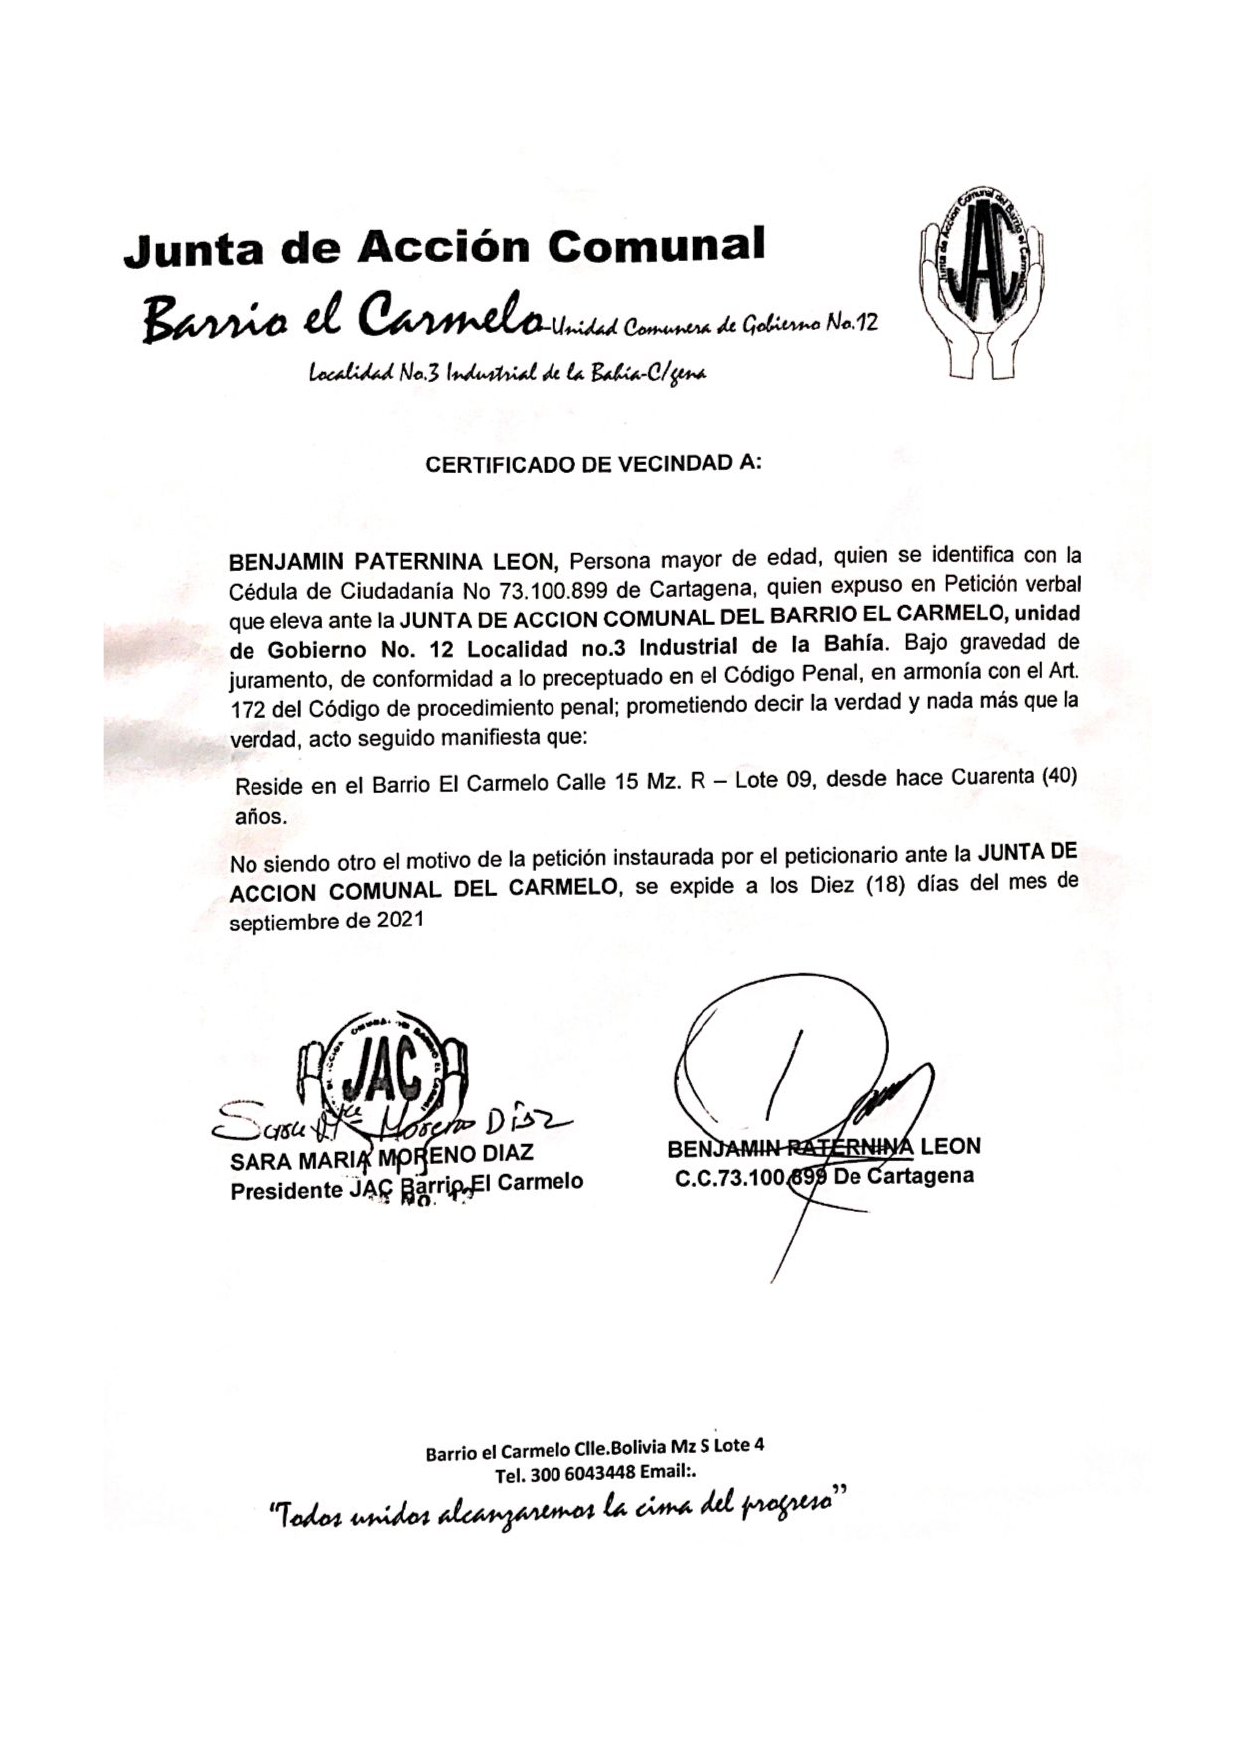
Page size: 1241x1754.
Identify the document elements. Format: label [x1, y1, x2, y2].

picture [103, 147, 1152, 1546]
